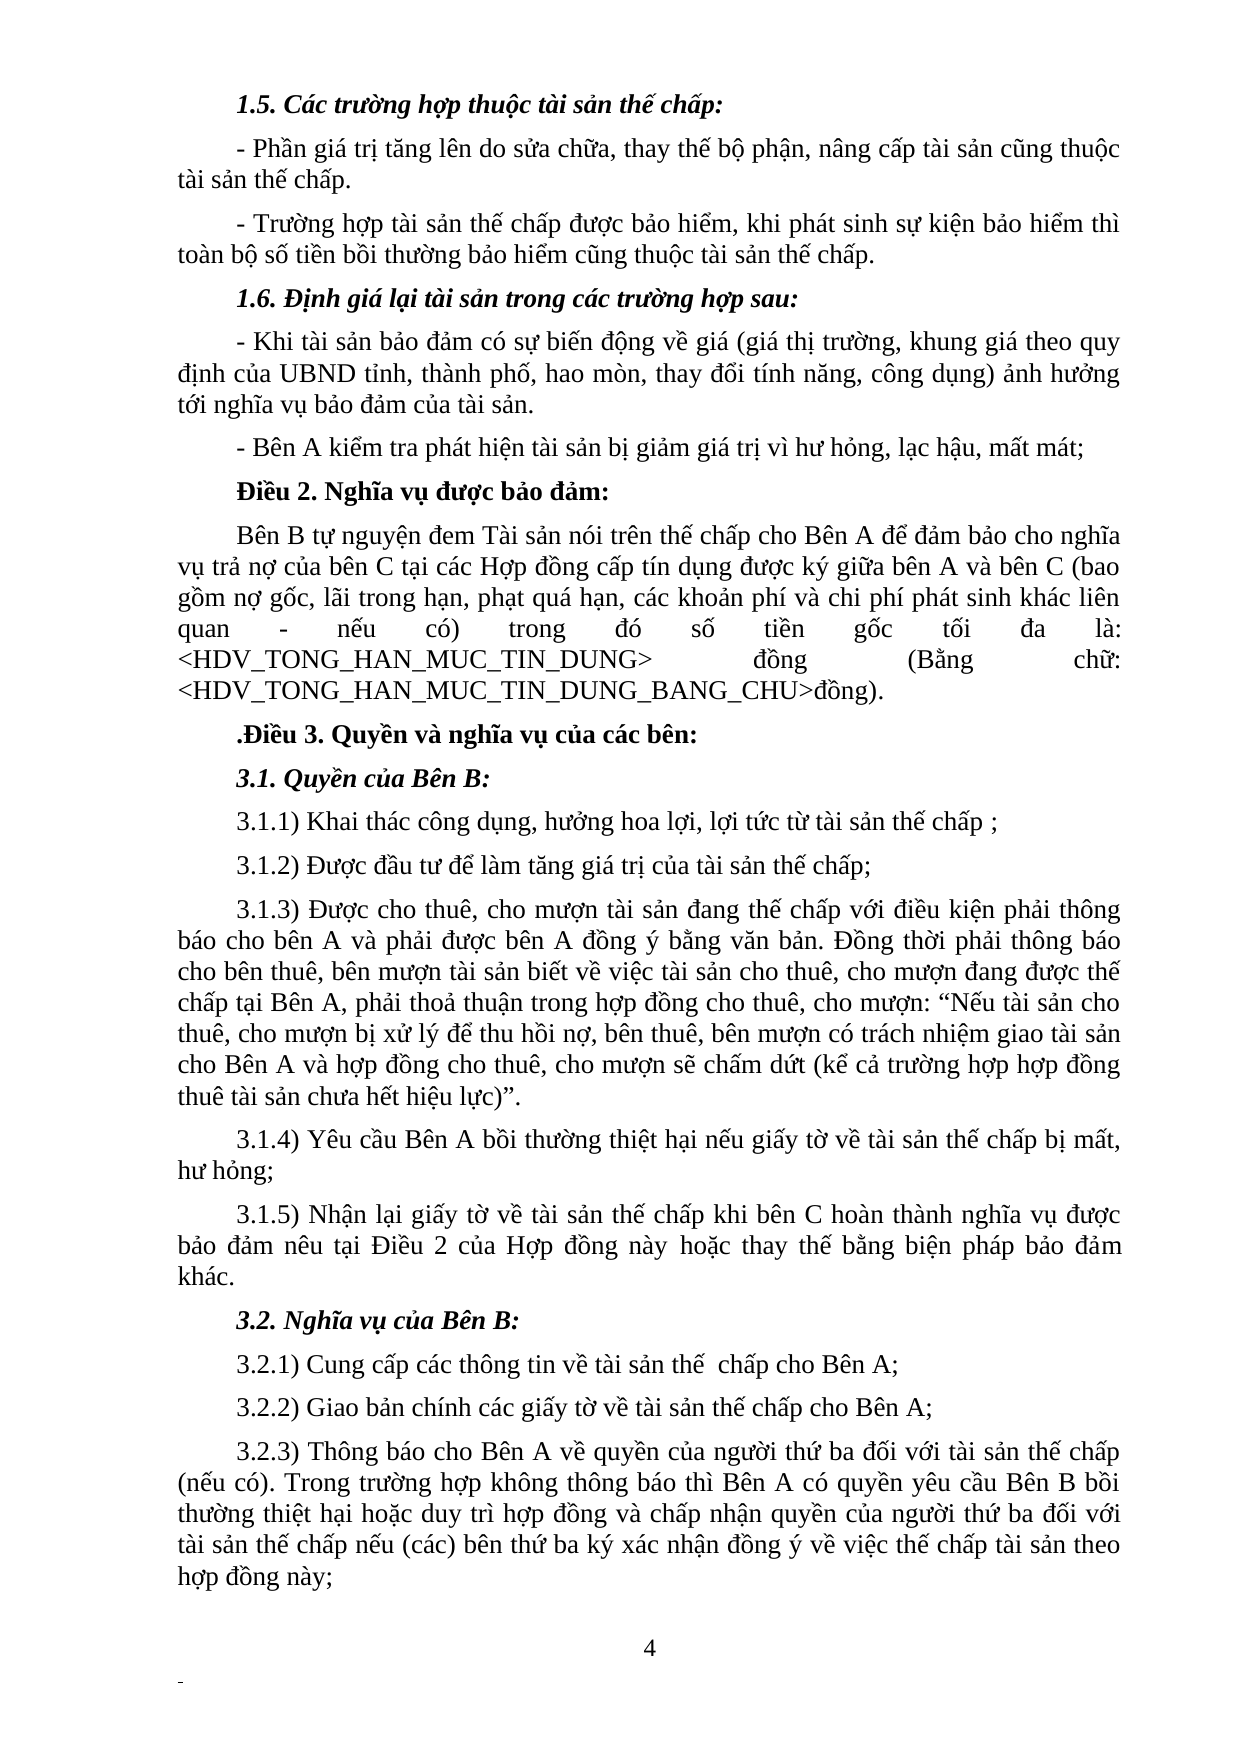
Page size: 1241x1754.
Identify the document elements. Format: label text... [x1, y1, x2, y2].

subtitle 3.1.2) Được đầu tư để làm tăng giá trị của tài sản thế chấp; [177, 849, 1122, 880]
text .Điều 3. Quyền và nghĩa vụ của các bên: [177, 718, 1122, 749]
text Bên B tự nguyện đem Tài sản nói trên thế chấp cho Bên A để đảm bảo cho nghĩa vụ trả nợ của bên C tại các Hợp đồng cấp tín dụng được ký giữa bên A và bên C (bao gồm nợ gốc, lãi trong hạn, phạt quá hạn, các khoản phí và chi phí phát sinh khác liên quan - nếu có) trong đó số tiền gốc tối đa là: <HDV_TONG_HAN_MUC_TIN_DUNG> đồng (Bằng chữ: <HDV_TONG_HAN_MUC_TIN_DUNG_BANG_CHU>đồng). [177, 519, 1122, 706]
subtitle 3.2.3) Thông báo cho Bên A về quyền của người thứ ba đối với tài sản thế chấp (nếu có). Trong trường hợp không thông báo thì Bên A có quyền yêu cầu Bên B bồi thường thiệt hại hoặc duy trì hợp đồng và chấp nhận quyền của người thứ ba đối với tài sản thế chấp nếu (các) bên thứ ba ký xác nhận đồng ý về việc thế chấp tài sản theo hợp đồng này; [177, 1435, 1122, 1591]
subtitle 3.2.2) Giao bản chính các giấy tờ về tài sản thế chấp cho Bên A; [177, 1391, 1122, 1422]
subtitle 3.1.4) Yêu cầu Bên A bồi thường thiệt hại nếu giấy tờ về tài sản thế chấp bị mất, hư hỏng; [177, 1123, 1122, 1186]
text - Phần giá trị tăng lên do sửa chữa, thay thế bộ phận, nâng cấp tài sản cũng thuộc tài sản thế chấp. [177, 132, 1122, 194]
text 3.2. Nghĩa vụ của Bên B: [177, 1304, 1122, 1335]
subtitle 3.1.5) Nhận lại giấy tờ về tài sản thế chấp khi bên C hoàn thành nghĩa vụ được bảo đảm nêu tại Điều 2 của Hợp đồng này hoặc thay thế bằng biện pháp bảo đảm khác. [177, 1198, 1122, 1292]
text 3.1. Quyền của Bên B: [177, 762, 1122, 793]
text - Khi tài sản bảo đảm có sự biến động về giá (giá thị trường, khung giá theo quy định của UBND tỉnh, thành phố, hao mòn, thay đổi tính năng, công dụng) ảnh hưởng tới nghĩa vụ bảo đảm của tài sản. [177, 326, 1122, 419]
subtitle 1.6. Định giá lại tài sản trong các trường hợp sau: [177, 282, 1122, 313]
subtitle - Bên A kiểm tra phát hiện tài sản bị giảm giá trị vì hư hỏng, lạc hậu, mất mát; [177, 431, 1122, 463]
subtitle 3.1.1) Khai thác công dụng, hưởng hoa lợi, lợi tức từ tài sản thế chấp ; [177, 805, 1122, 837]
text 1.5. Các trường hợp thuộc tài sản thế chấp: [177, 89, 1122, 120]
text 3.2.1) Cung cấp các thông tin về tài sản thế chấp cho Bên A; [177, 1348, 1122, 1379]
text Điều 2. Nghĩa vụ được bảo đảm: [177, 475, 1122, 506]
subtitle 3.1.3) Được cho thuê, cho mượn tài sản đang thế chấp với điều kiện phải thông báo cho bên A và phải được bên A đồng ý bằng văn bản. Đồng thời phải thông báo cho bên thuê, bên mượn tài sản biết về việc tài sản cho thuê, cho mượn đang được thế chấp tại Bên A, phải thoả thuận trong hợp đồng cho thuê, cho mượn: “Nếu tài sản cho thuê, cho mượn bị xử lý để thu hồi nợ, bên thuê, bên mượn có trách nhiệm giao tài sản cho Bên A và hợp đồng cho thuê, cho mượn sẽ chấm dứt (kể cả trường hợp hợp đồng thuê tài sản chưa hết hiệu lực)”. [177, 893, 1122, 1111]
text - Trường hợp tài sản thế chấp được bảo hiểm, khi phát sinh sự kiện bảo hiểm thì toàn bộ số tiền bồi thường bảo hiểm cũng thuộc tài sản thế chấp. [177, 207, 1122, 269]
